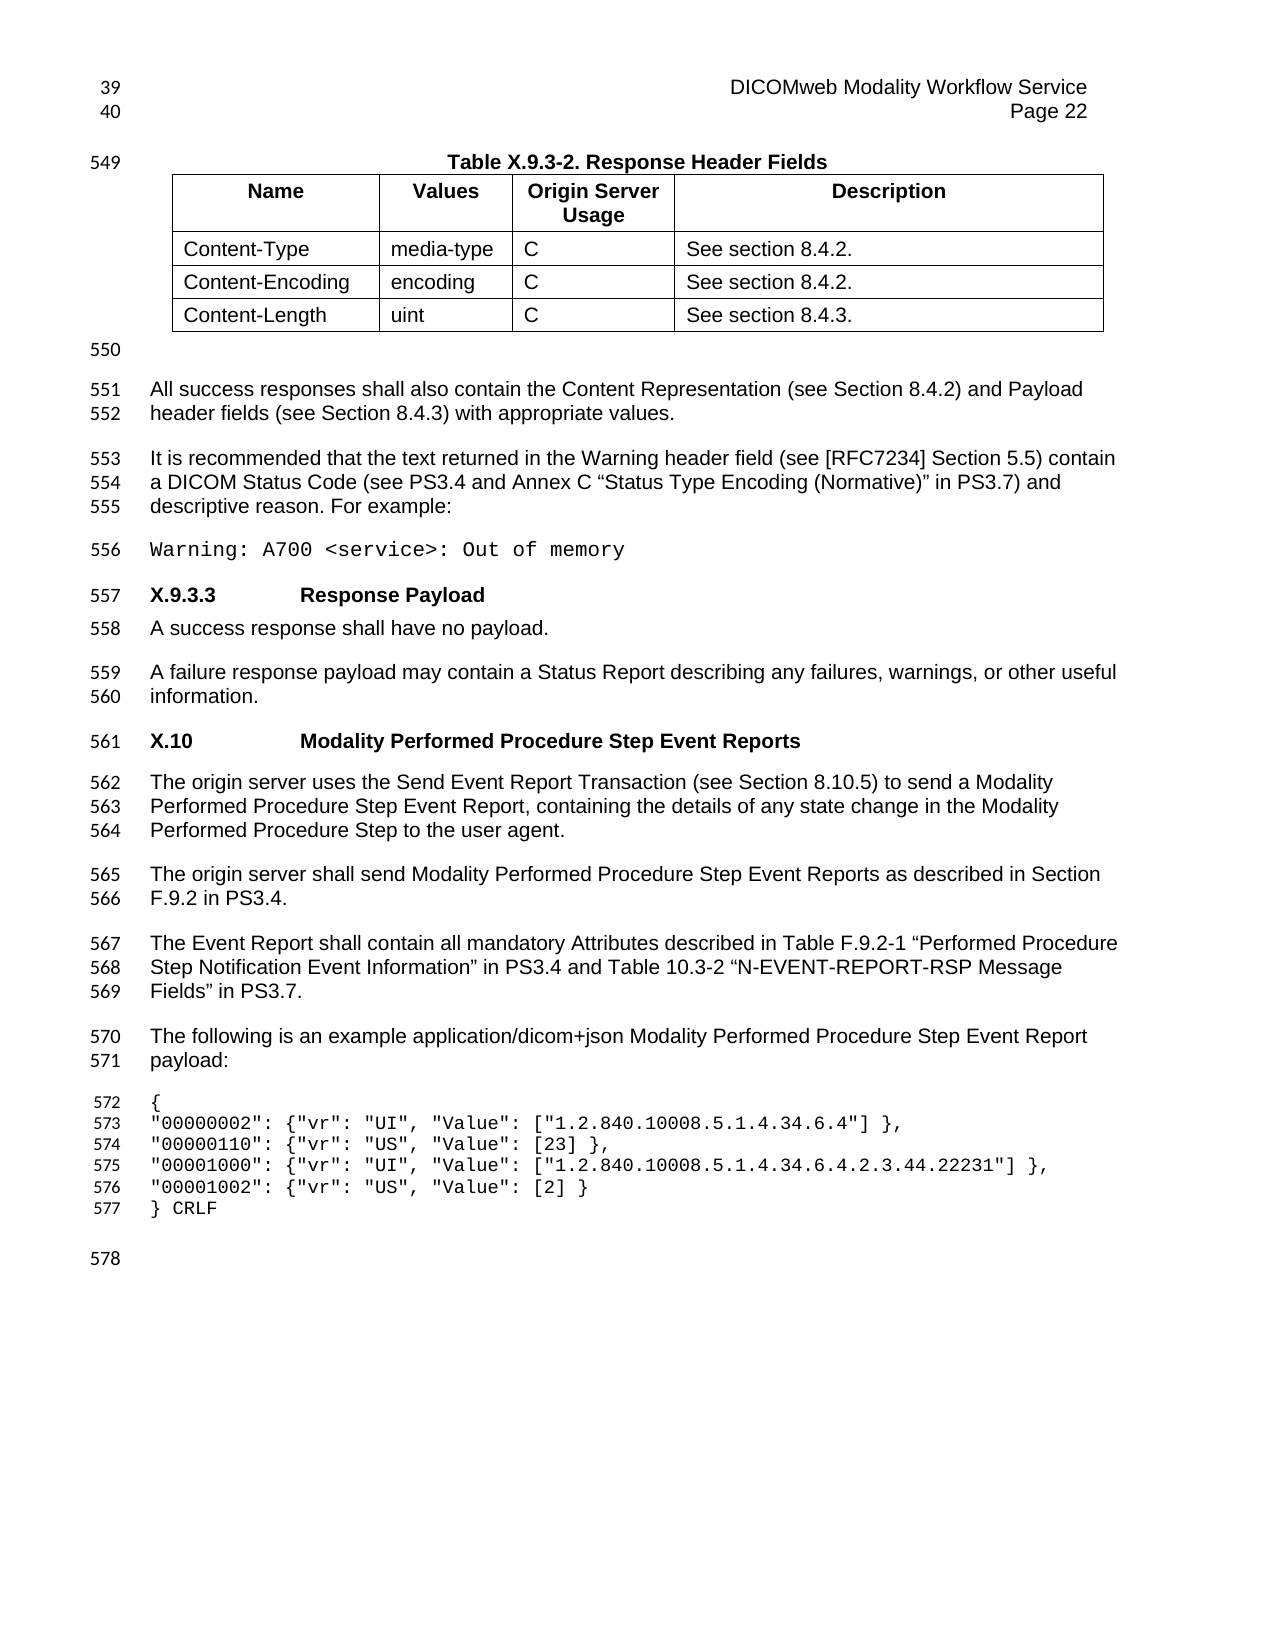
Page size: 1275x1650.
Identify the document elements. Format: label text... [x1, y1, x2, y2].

table_header Origin Server Usage [513, 175, 674, 231]
table_cell media-type [380, 232, 512, 264]
table_cell See section 8.4.3. [675, 299, 1103, 331]
text It is recommended that the text returned in the Warning header field (see [RFC7234] Section 5.5) contain a DICOM Status Code (see PS3.4 and Annex C “Status Type Encoding (Normative)” in PS3.7) and descriptive reason. For example: [150, 446, 1125, 518]
text The origin server shall send Modality Performed Procedure Step Event Reports as described in Section F.9.2 in PS3.4. [150, 862, 1125, 910]
table_cell Content-Type [173, 232, 379, 264]
table_cell C [513, 299, 674, 331]
text Warning: A700 <service>: Out of memory [150, 538, 1125, 562]
text A failure response payload may contain a Status Report describing any failures, warnings, or other useful information. [150, 660, 1125, 708]
subtitle X.9.3.3 Response Payload [150, 583, 1125, 607]
text The following is an example application/dicom+json Modality Performed Procedure Step Event Report payload: [150, 1024, 1125, 1072]
table_cell See section 8.4.2. [675, 266, 1103, 298]
table_cell Content-Encoding [173, 266, 379, 298]
subtitle X.10 Modality Performed Procedure Step Event Reports [150, 729, 1125, 753]
table_header Values [380, 175, 512, 231]
table_cell Content-Length [173, 299, 379, 331]
table_header Name [173, 175, 379, 231]
table_cell uint [380, 299, 512, 331]
table_cell C [513, 266, 674, 298]
text The origin server uses the Send Event Report Transaction (see Section 8.10.5) to send a Modality Performed Procedure Step Event Report, containing the details of any state change in the Modality Performed Procedure Step to the user agent. [150, 769, 1125, 841]
table_cell encoding [380, 266, 512, 298]
text All success responses shall also contain the Content Representation (see Section 8.4.2) and Payload header fields (see Section 8.4.3) with appropriate values. [150, 377, 1125, 425]
table_cell See section 8.4.2. [675, 232, 1103, 264]
table_cell C [513, 232, 674, 264]
table_header Description [675, 175, 1103, 231]
text A success response shall have no payload. [150, 615, 1125, 639]
text The Event Report shall contain all mandatory Attributes described in Table F.9.2-1 “Performed Procedure Step Notification Event Information” in PS3.4 and Table 10.3-2 “N-EVENT-REPORT-RSP Message Fields” in PS3.7. [150, 931, 1125, 1003]
text { "00000002": {"vr": "UI", "Value": ["1.2.840.10008.5.1.4.34.6.4"] }, "00000110": {"vr": "US", "Value": [23] }, "00001000": {"vr": "UI", "Value": ["1.2.840.10008.5.1.4.34.6.4.2.3.44.22231"] }, "00001002": {"vr": "US", "Value": [2] } } CRLF [150, 1092, 1125, 1220]
title Table X.9.3-2. Response Header Fields [150, 150, 1125, 174]
